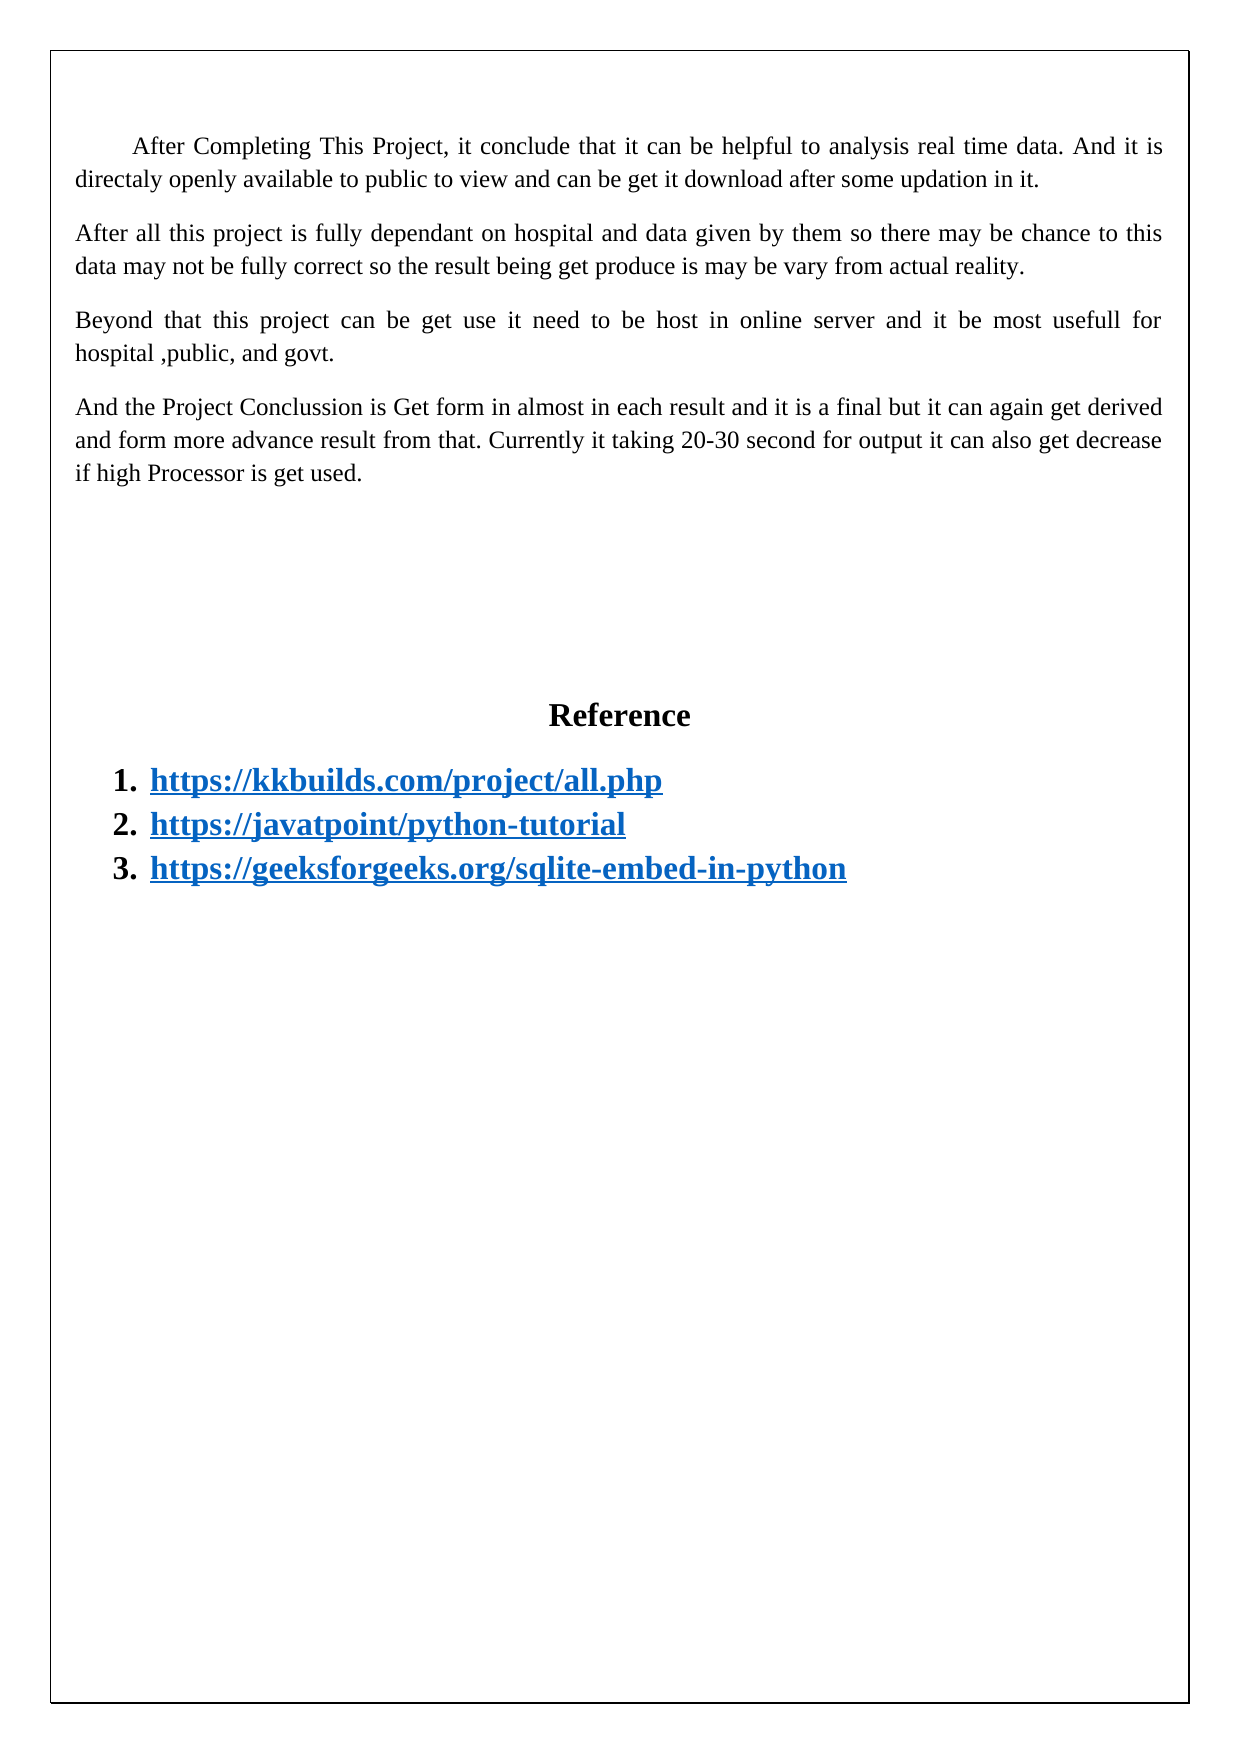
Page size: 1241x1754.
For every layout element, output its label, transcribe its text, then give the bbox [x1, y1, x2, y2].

list https://geeksforgeeks.org/sqlite-embed-in-python [112, 848, 1164, 887]
list https://kkbuilds.com/project/all.php [112, 760, 1164, 798]
text After all this project is fully dependant on hospital and data given by them so there may be chance to this data may not be fully correct so the result being get produce is may be vary from actual reality. [75, 218, 1164, 280]
text Beyond that this project can be get use it need to be host in online server and it be most usefull for hospital ,public, and govt. [75, 305, 1164, 367]
text After Completing This Project, it conclude that it can be helpful to analysis real time data. And it is directaly openly available to public to view and can be get it download after some updation in it. [75, 131, 1164, 193]
text Reference [75, 695, 1164, 733]
text And the Project Conclussion is Get form in almost in each result and it is a final but it can again get derived and form more advance result from that. Currently it taking 20-30 second for output it can also get decrease if high Processor is get used. [75, 392, 1164, 486]
list https://javatpoint/python-tutorial [112, 804, 1164, 842]
